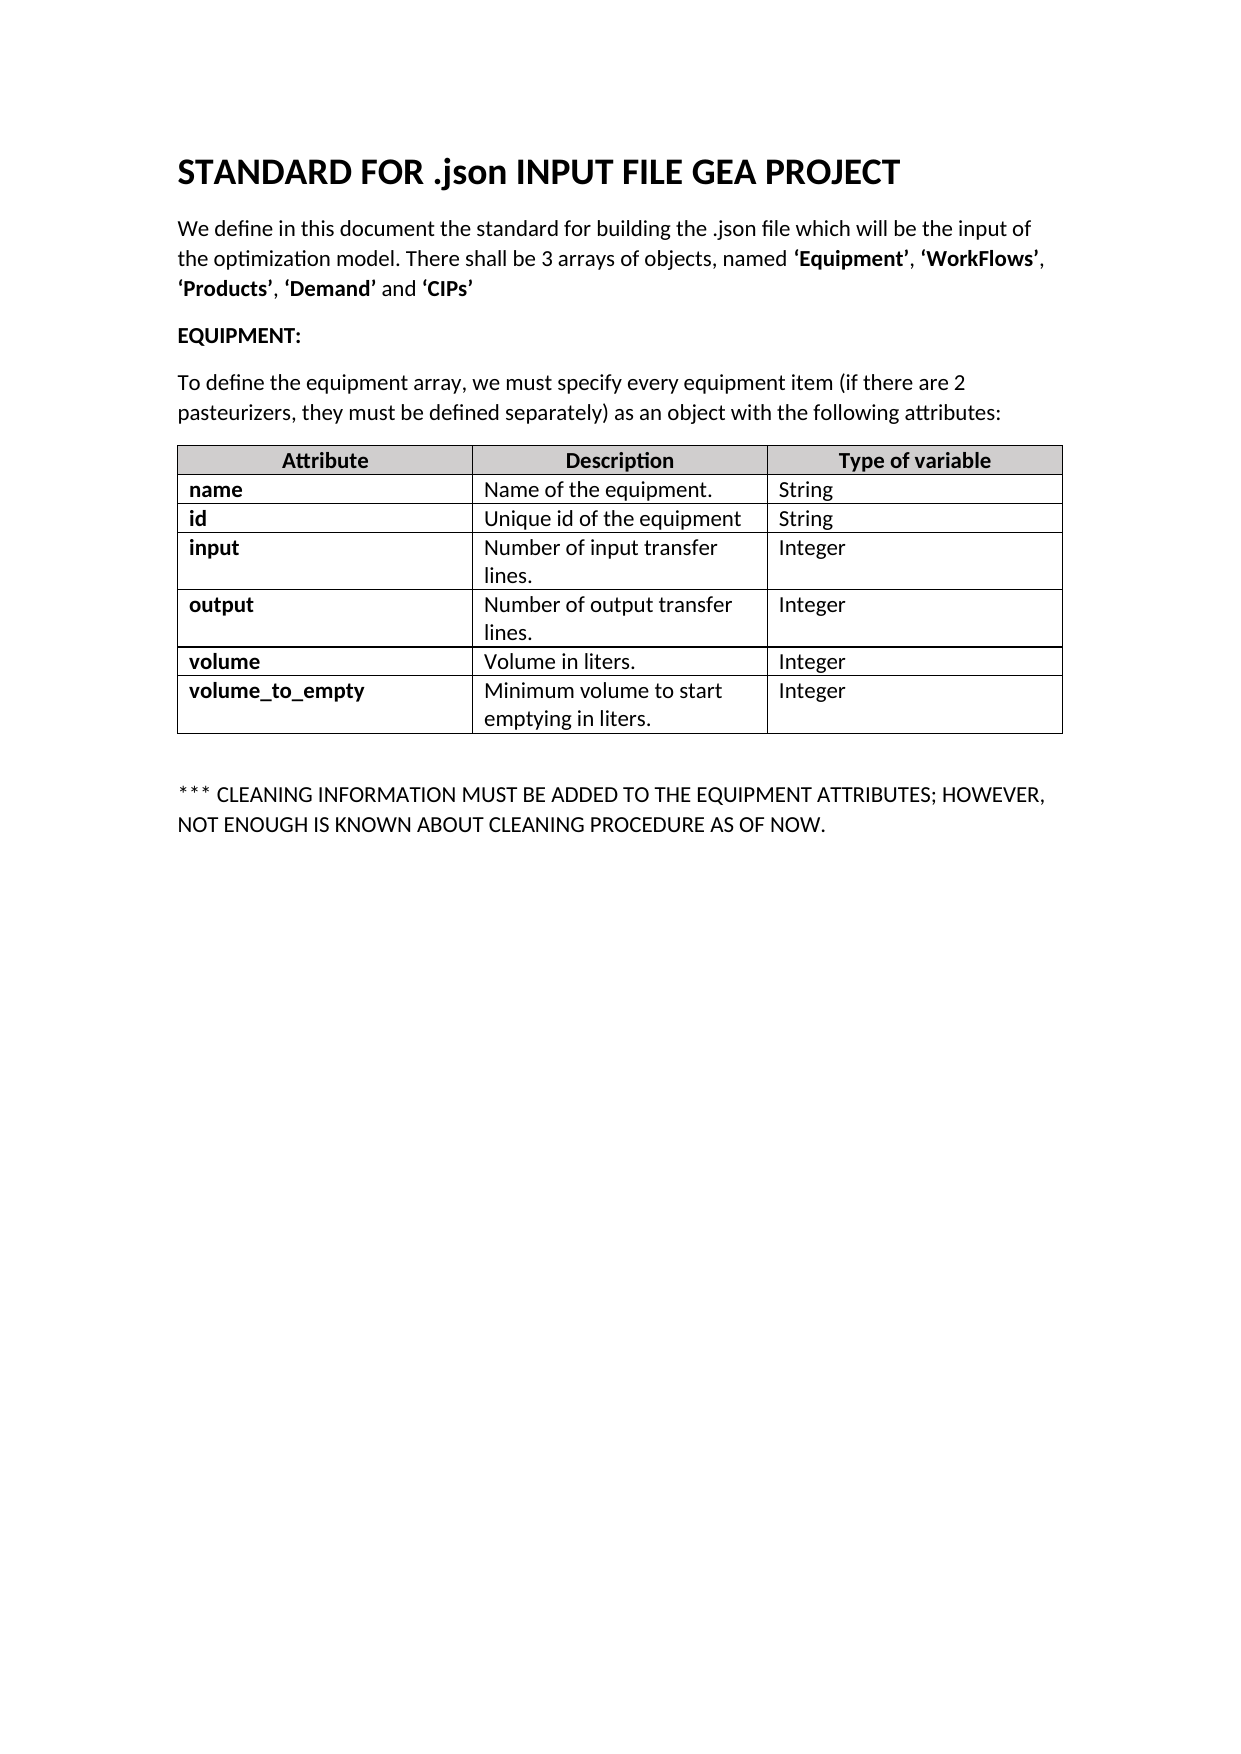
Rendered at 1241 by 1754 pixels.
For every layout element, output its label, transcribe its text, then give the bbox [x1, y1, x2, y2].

table_cell volume_to_empty [178, 676, 472, 732]
table_cell Minimum volume to start emptying in liters. [473, 676, 767, 732]
text EQUIPMENT: [177, 321, 1063, 349]
table_cell Name of the equipment. [473, 475, 767, 503]
table_cell String [768, 475, 1062, 503]
table_cell input [178, 533, 472, 589]
table_cell Integer [768, 676, 1062, 732]
table_cell Number of input transfer lines. [473, 533, 767, 589]
table_header Description [473, 446, 767, 474]
table_cell name [178, 475, 472, 503]
table_header Attribute [178, 446, 472, 474]
table_cell Integer [768, 533, 1062, 589]
table_cell volume [178, 648, 472, 675]
text STANDARD FOR .json INPUT FILE GEA PROJECT [177, 148, 1063, 193]
table_cell Integer [768, 648, 1062, 675]
table_cell String [768, 504, 1062, 532]
table_cell Integer [768, 590, 1062, 646]
table_cell id [178, 504, 472, 532]
table_cell Number of output transfer lines. [473, 590, 767, 646]
table_cell Unique id of the equipment [473, 504, 767, 532]
table_cell output [178, 590, 472, 646]
text We define in this document the standard for building the .json file which will be the input of the optimization model. There shall be 3 arrays of objects, named ‘Equipment’, ‘WorkFlows’, ‘Products’, ‘Demand’ and ‘CIPs’ [177, 214, 1063, 302]
text *** CLEANING INFORMATION MUST BE ADDED TO THE EQUIPMENT ATTRIBUTES; HOWEVER, NOT ENOUGH IS KNOWN ABOUT CLEANING PROCEDURE AS OF NOW. [177, 780, 1063, 839]
table_cell Volume in liters. [473, 648, 767, 675]
table_header Type of variable [768, 446, 1062, 474]
text To define the equipment array, we must specify every equipment item (if there are 2 pasteurizers, they must be defined separately) as an object with the following attributes: [177, 368, 1063, 426]
